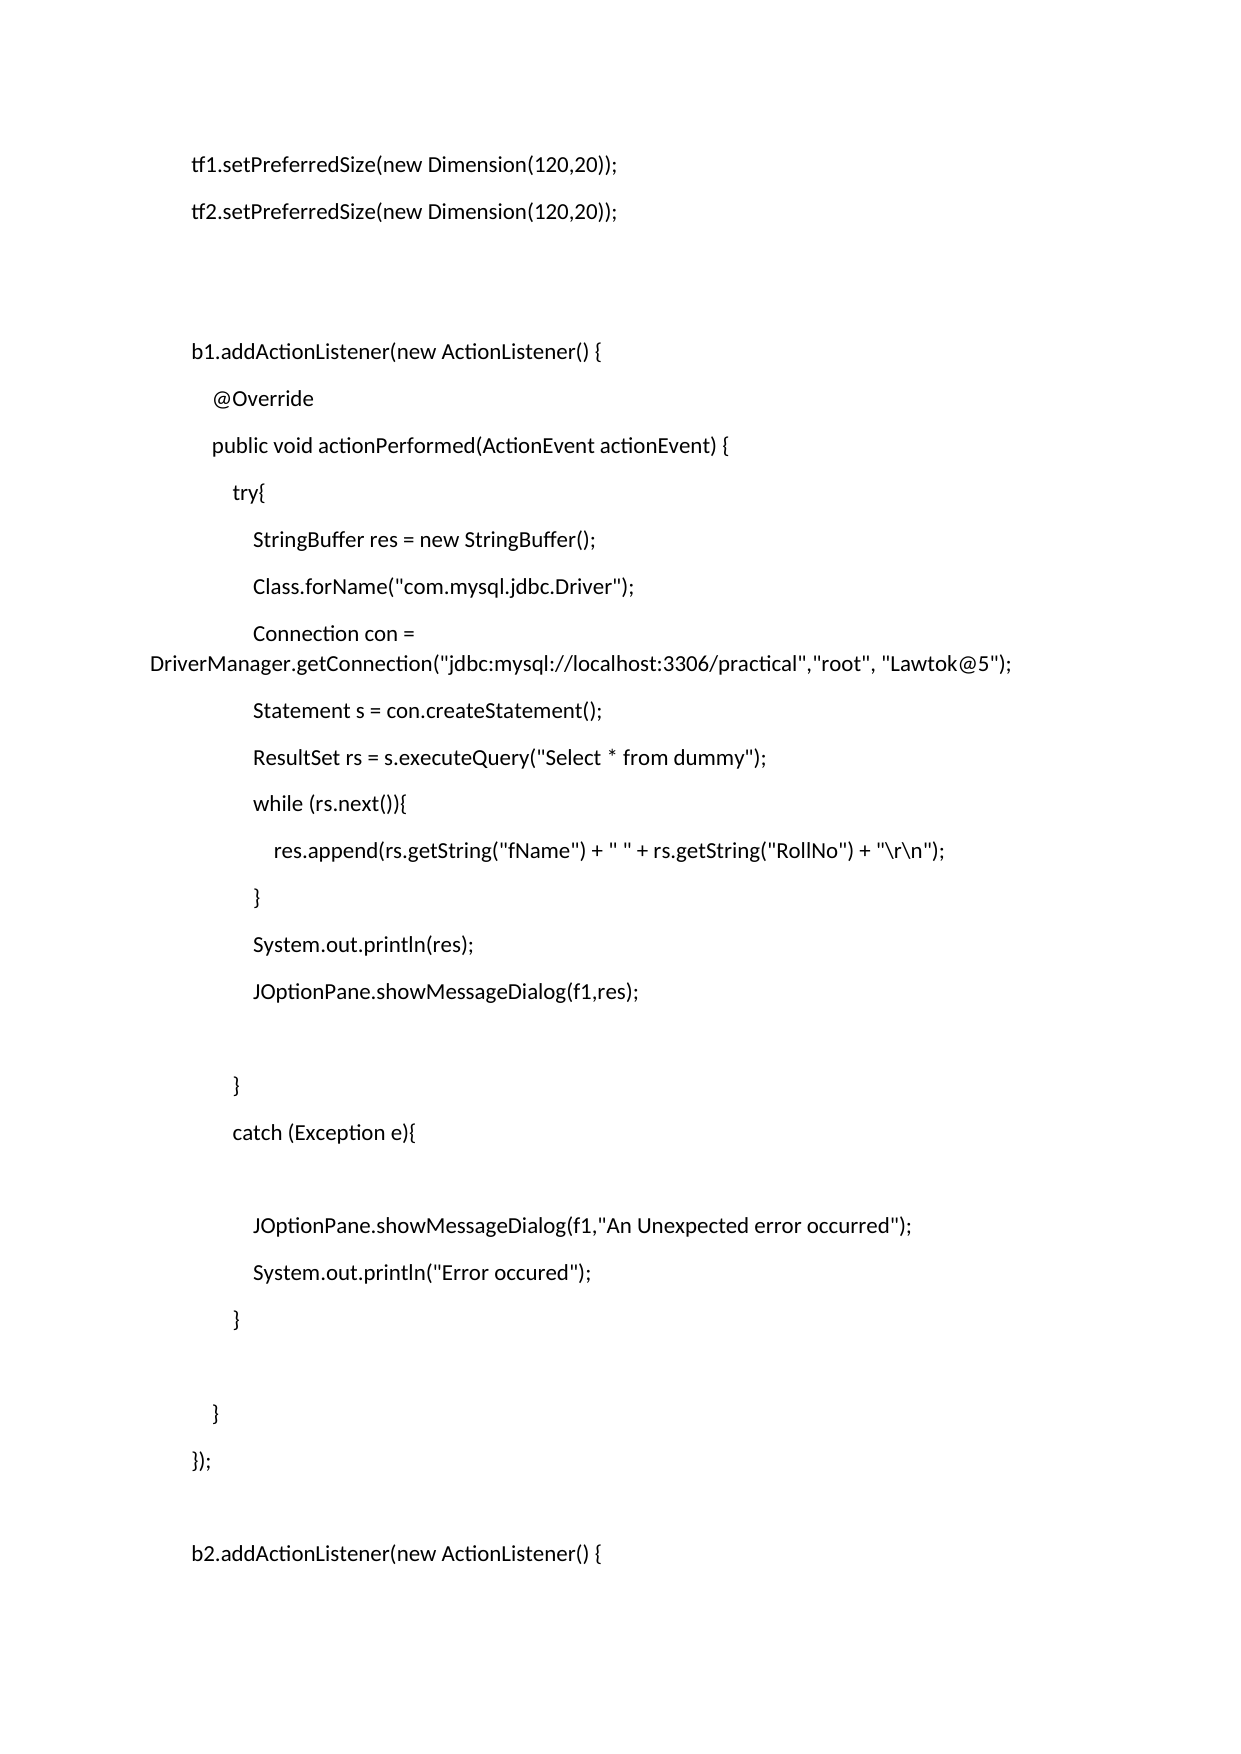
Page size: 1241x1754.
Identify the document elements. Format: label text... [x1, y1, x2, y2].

text catch (Exception e){ [150, 1118, 1090, 1146]
text StringBuffer res = new StringBuffer(); [150, 525, 1090, 553]
text }); [150, 1446, 1090, 1474]
text res.append(rs.getString("fName") + " " + rs.getString("RollNo") + "\r\n"); [150, 836, 1090, 864]
text System.out.println("Error occured"); [150, 1258, 1090, 1286]
text } [150, 1071, 1090, 1099]
text public void actionPerformed(ActionEvent actionEvent) { [150, 431, 1090, 459]
text } [150, 883, 1090, 911]
text @Override [150, 384, 1090, 412]
text JOptionPane.showMessageDialog(f1,res); [150, 977, 1090, 1005]
text System.out.println(res); [150, 930, 1090, 958]
text try{ [150, 478, 1090, 506]
text Class.forName("com.mysql.jdbc.Driver"); [150, 572, 1090, 600]
text } [150, 1399, 1090, 1427]
text JOptionPane.showMessageDialog(f1,"An Unexpected error occurred"); [150, 1211, 1090, 1239]
text b1.addActionListener(new ActionListener() { [150, 337, 1090, 366]
text Statement s = con.createStatement(); [150, 696, 1090, 724]
text Connection con = DriverManager.getConnection("jdbc:mysql://localhost:3306/practical","root", "Lawtok@5"); [150, 619, 1090, 677]
text } [150, 1305, 1090, 1333]
text b2.addActionListener(new ActionListener() { [150, 1539, 1090, 1568]
text ResultSet rs = s.executeQuery("Select * from dummy"); [150, 743, 1090, 771]
text tf2.setPreferredSize(new Dimension(120,20)); [150, 197, 1090, 225]
text tf1.setPreferredSize(new Dimension(120,20)); [150, 150, 1090, 178]
text while (rs.next()){ [150, 789, 1090, 818]
